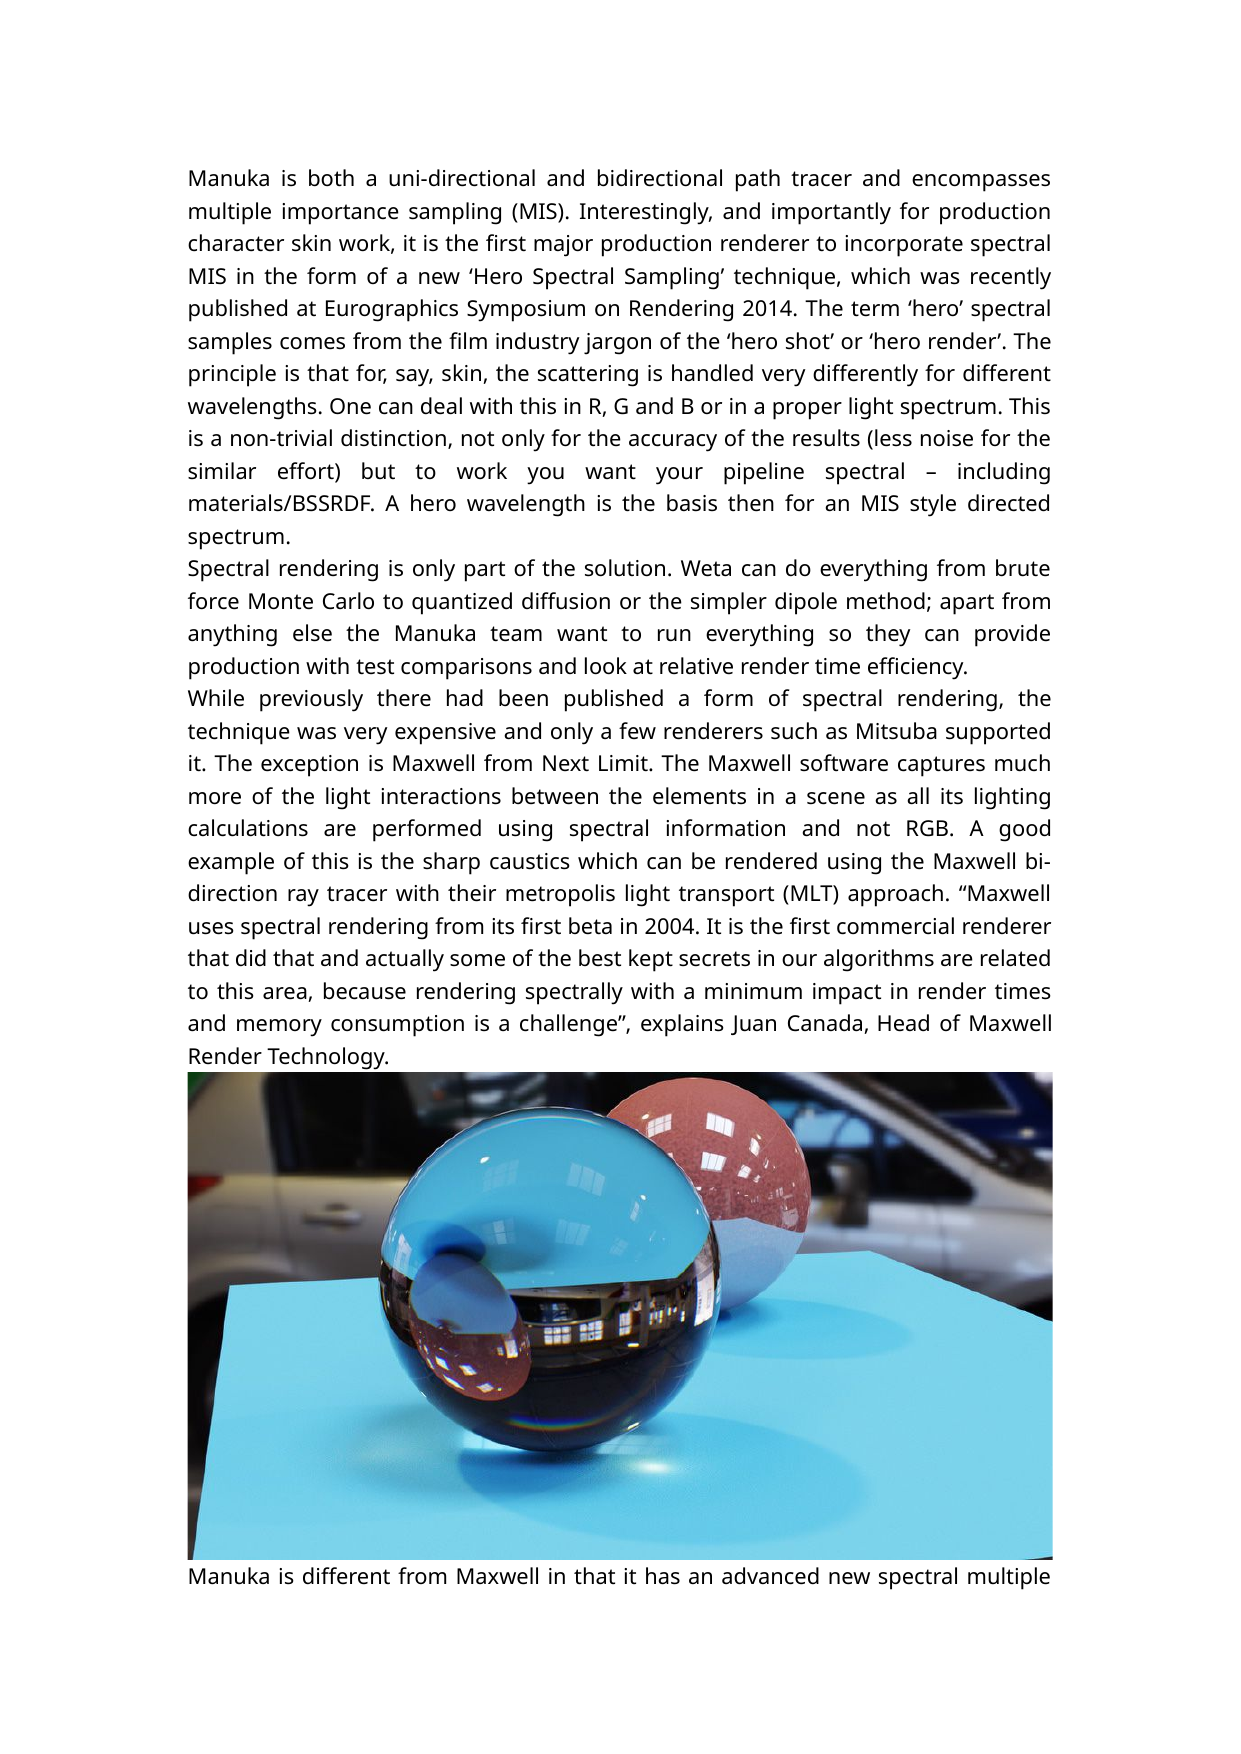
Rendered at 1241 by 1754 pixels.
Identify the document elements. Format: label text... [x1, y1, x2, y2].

picture [187, 1072, 1053, 1560]
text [187, 1560, 1053, 1592]
text Manuka is both a uni-directional and bidirectional path tracer and encompasses multiple importance sampling (MIS). Interestingly, and importantly for production character skin work, it is the first major production renderer to incorporate spectral MIS in the form of a new ‘Hero Spectral Sampling’ technique, which was recently published at Eurographics Symposium on Rendering 2014. The term ‘hero’ spectral samples comes from the film industry jargon of the ‘hero shot’ or ‘hero render’. The principle is that for, say, skin, the scattering is handled very differently for different wavelengths. One can deal with this in R, G and B or in a proper light spectrum. This is a non-trivial distinction, not only for the accuracy of the results (less noise for the similar effort) but to work you want your pipeline spectral – including materials/BSSRDF. A hero wavelength is the basis then for an MIS style directed spectrum. [187, 162, 1053, 552]
text Spectral rendering is only part of the solution. Weta can do everything from brute force Monte Carlo to quantized diffusion or the simpler dipole method; apart from anything else the Manuka team want to run everything so they can provide production with test comparisons and look at relative render time efficiency. [187, 552, 1053, 682]
text While previously there had been published a form of spectral rendering, the technique was very expensive and only a few renderers such as Mitsuba supported it. The exception is Maxwell from Next Limit. The Maxwell software captures much more of the light interactions between the elements in a scene as all its lighting calculations are performed using spectral information and not RGB. A good example of this is the sharp caustics which can be rendered using the Maxwell bi-direction ray tracer with their metropolis light transport (MLT) approach. “Maxwell uses spectral rendering from its first beta in 2004. It is the first commercial renderer that did that and actually some of the best kept secrets in our algorithms are related to this area, because rendering spectrally with a minimum impact in render times and memory consumption is a challenge”, explains Juan Canada, Head of Maxwell Render Technology. [187, 682, 1053, 1072]
